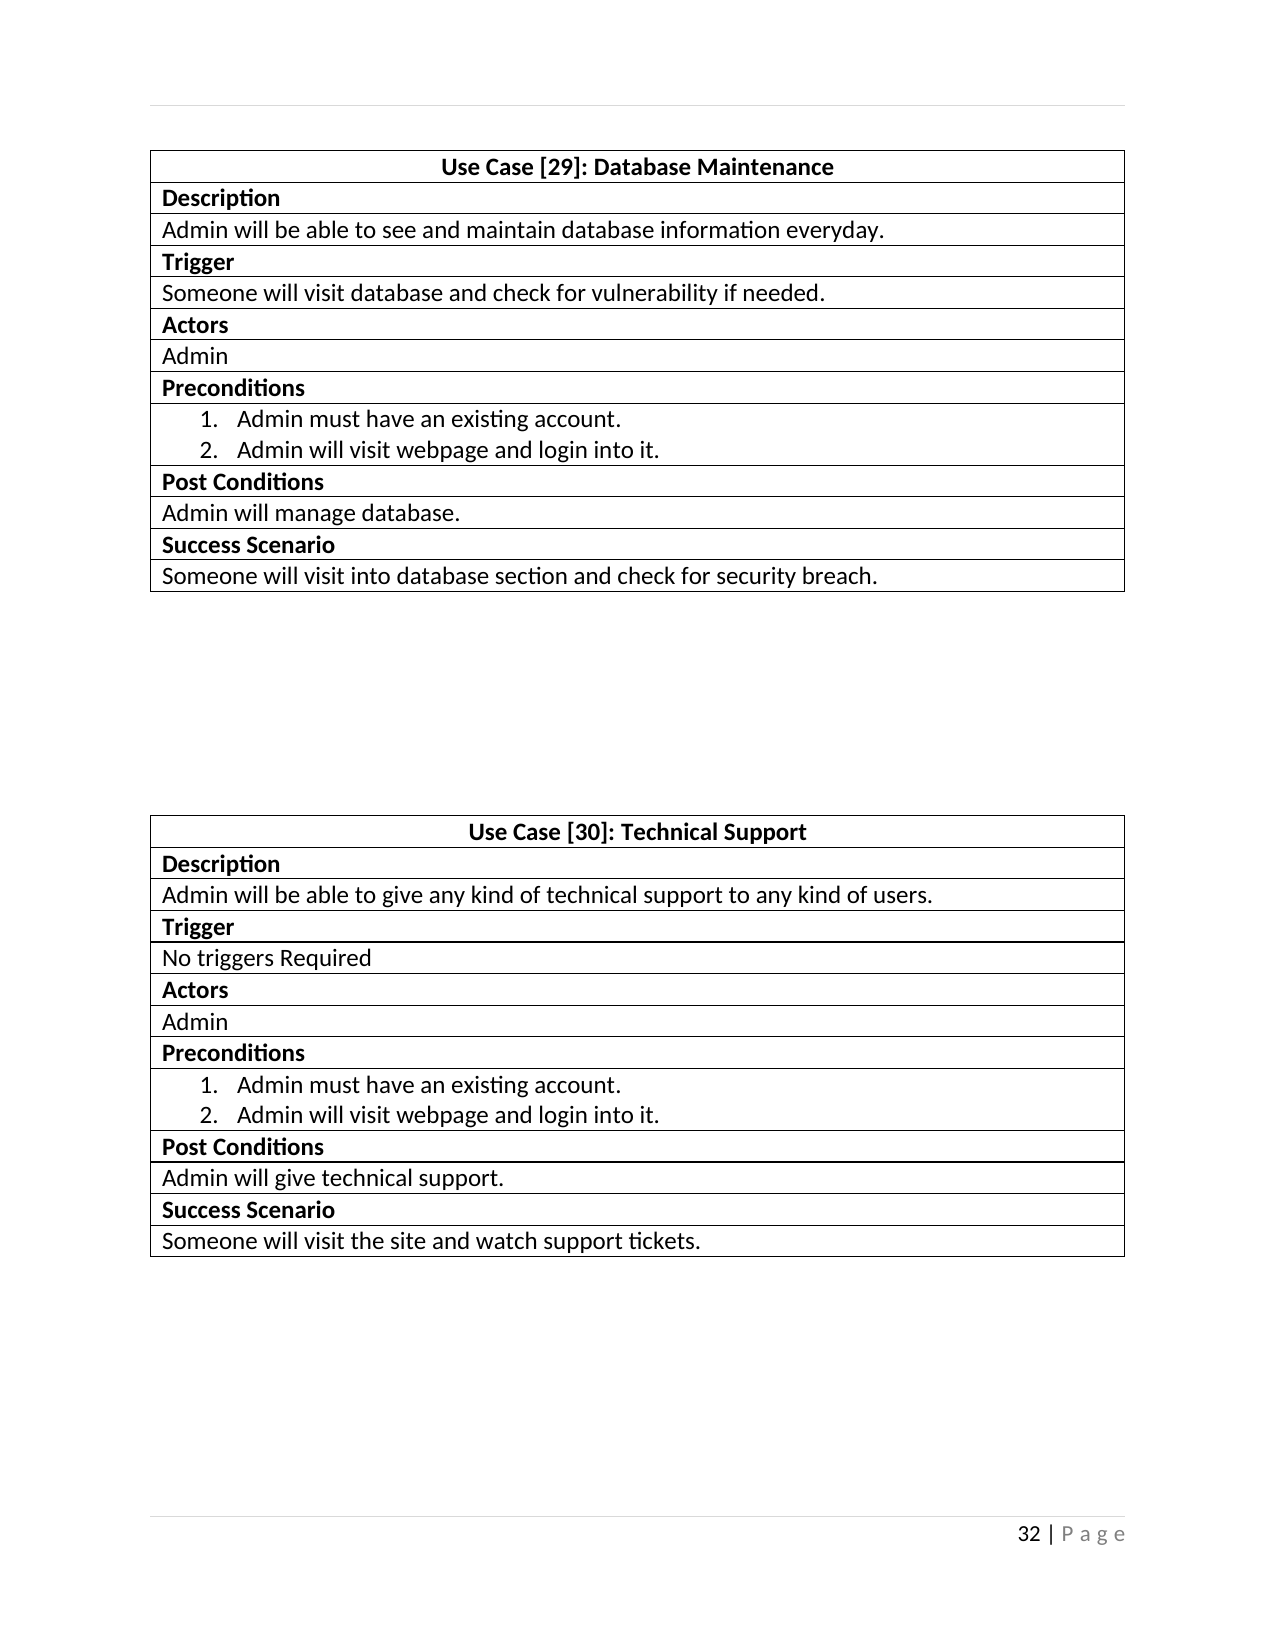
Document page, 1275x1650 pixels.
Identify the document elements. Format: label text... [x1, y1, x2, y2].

table_cell Admin will be able to see and maintain database information everyday. [151, 214, 1124, 245]
table_cell Description [151, 183, 1124, 213]
table_cell Admin must have an existing account. Admin will visit webpage and login into it. [151, 404, 1124, 464]
table_cell Post Conditions [151, 466, 1124, 496]
table_header Use Case [29]: Database Maintenance [151, 151, 1124, 182]
table_cell Admin will manage database. [151, 497, 1124, 528]
table_cell Post Conditions [151, 1131, 1124, 1161]
table_cell Someone will visit the site and watch support tickets. [151, 1226, 1124, 1256]
table_cell Someone will visit database and check for vulnerability if needed. [151, 277, 1124, 308]
table_cell Admin will give technical support. [151, 1163, 1124, 1193]
table_header Use Case [30]: Technical Support [151, 816, 1124, 847]
table_cell Admin will be able to give any kind of technical support to any kind of users. [151, 879, 1124, 910]
table_cell Trigger [151, 246, 1124, 276]
table_cell Admin [151, 340, 1124, 371]
table_cell Actors [151, 974, 1124, 1004]
table_cell Preconditions [151, 1037, 1124, 1068]
table_cell Success Scenario [151, 1194, 1124, 1224]
table_cell Someone will visit into database section and check for security breach. [151, 560, 1124, 591]
table_cell Preconditions [151, 372, 1124, 402]
table_cell Success Scenario [151, 529, 1124, 559]
table_cell No triggers Required [151, 943, 1124, 973]
table_cell Trigger [151, 911, 1124, 941]
table_cell Description [151, 848, 1124, 878]
table_cell Admin must have an existing account. Admin will visit webpage and login into it. [151, 1069, 1124, 1130]
table_cell Actors [151, 309, 1124, 339]
table_cell Admin [151, 1006, 1124, 1036]
